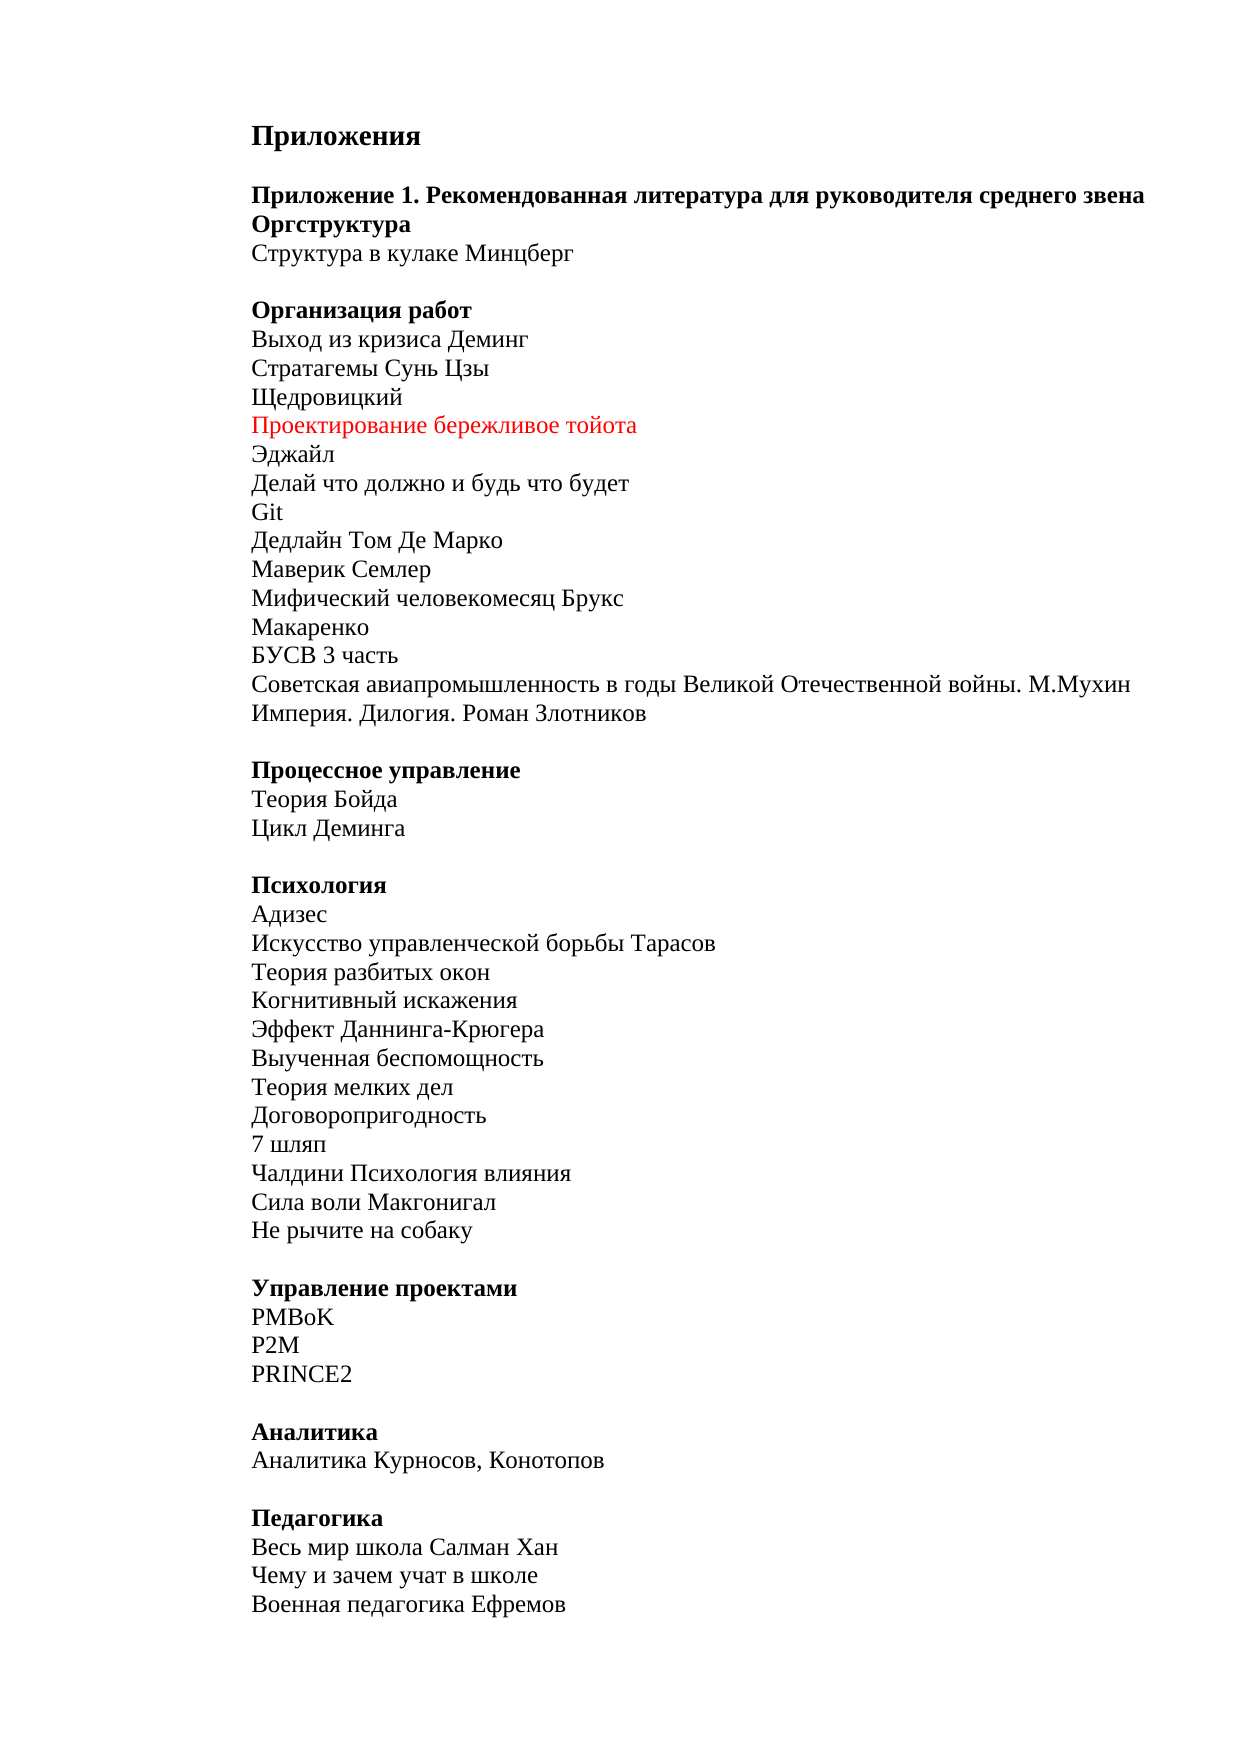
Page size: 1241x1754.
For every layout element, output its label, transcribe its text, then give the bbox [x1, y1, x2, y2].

text Психология [177, 870, 1152, 899]
text Теория мелких дел [177, 1072, 1152, 1100]
text Макаренко [177, 612, 1152, 640]
text Не рычите на собаку [177, 1215, 1152, 1244]
text Эджайл [177, 439, 1152, 468]
text Щедровицкий [177, 382, 1152, 410]
text Военная педагогика Ефремов [177, 1589, 1152, 1618]
text Империя. Дилогия. Роман Злотников [177, 698, 1152, 727]
text Чему и зачем учат в школе [177, 1560, 1152, 1589]
text Выход из кризиса Деминг [177, 324, 1152, 353]
text 7 шляп [177, 1129, 1152, 1158]
text PMBoK [177, 1302, 1152, 1330]
text P2M [177, 1330, 1152, 1359]
text Приложение 1. Рекомендованная литература для руководителя среднего звена [177, 180, 1152, 209]
text Адизес [177, 899, 1152, 928]
text Git [177, 497, 1152, 525]
text Приложения [177, 118, 1152, 152]
text Мифический человекомесяц Брукс [177, 583, 1152, 612]
text Теория Бойда [177, 784, 1152, 813]
text Процессное управление [177, 755, 1152, 784]
text Когнитивный искажения [177, 985, 1152, 1014]
text Советская авиапромышленность в годы Великой Отечественной войны. М.Мухин [177, 669, 1152, 698]
text PRINCE2 [177, 1359, 1152, 1388]
text Эффект Даннинга-Крюгера [177, 1014, 1152, 1043]
text Управление проектами [177, 1273, 1152, 1302]
text Чалдини Психология влияния [177, 1158, 1152, 1187]
text Структура в кулаке Минцберг [177, 238, 1152, 267]
text Договоропригодность [177, 1100, 1152, 1129]
text Дедлайн Том Де Марко [177, 525, 1152, 554]
text Маверик Семлер [177, 554, 1152, 583]
text Проектирование бережливое тойота [177, 410, 1152, 439]
text БУСВ 3 часть [177, 640, 1152, 669]
text Делай что должно и будь что будет [177, 468, 1152, 497]
text Оргструктура [177, 209, 1152, 238]
text Выученная беспомощность [177, 1043, 1152, 1072]
text Педагогика [177, 1503, 1152, 1532]
text Организация работ [177, 295, 1152, 324]
text Весь мир школа Салман Хан [177, 1532, 1152, 1560]
text Сила воли Макгонигал [177, 1187, 1152, 1215]
text Аналитика Курносов, Конотопов [177, 1445, 1152, 1474]
text Искусство управленческой борьбы Тарасов [177, 928, 1152, 957]
text Аналитика [177, 1417, 1152, 1445]
text Цикл Деминга [177, 813, 1152, 842]
text Теория разбитых окон [177, 957, 1152, 985]
text Стратагемы Сунь Цзы [177, 353, 1152, 382]
